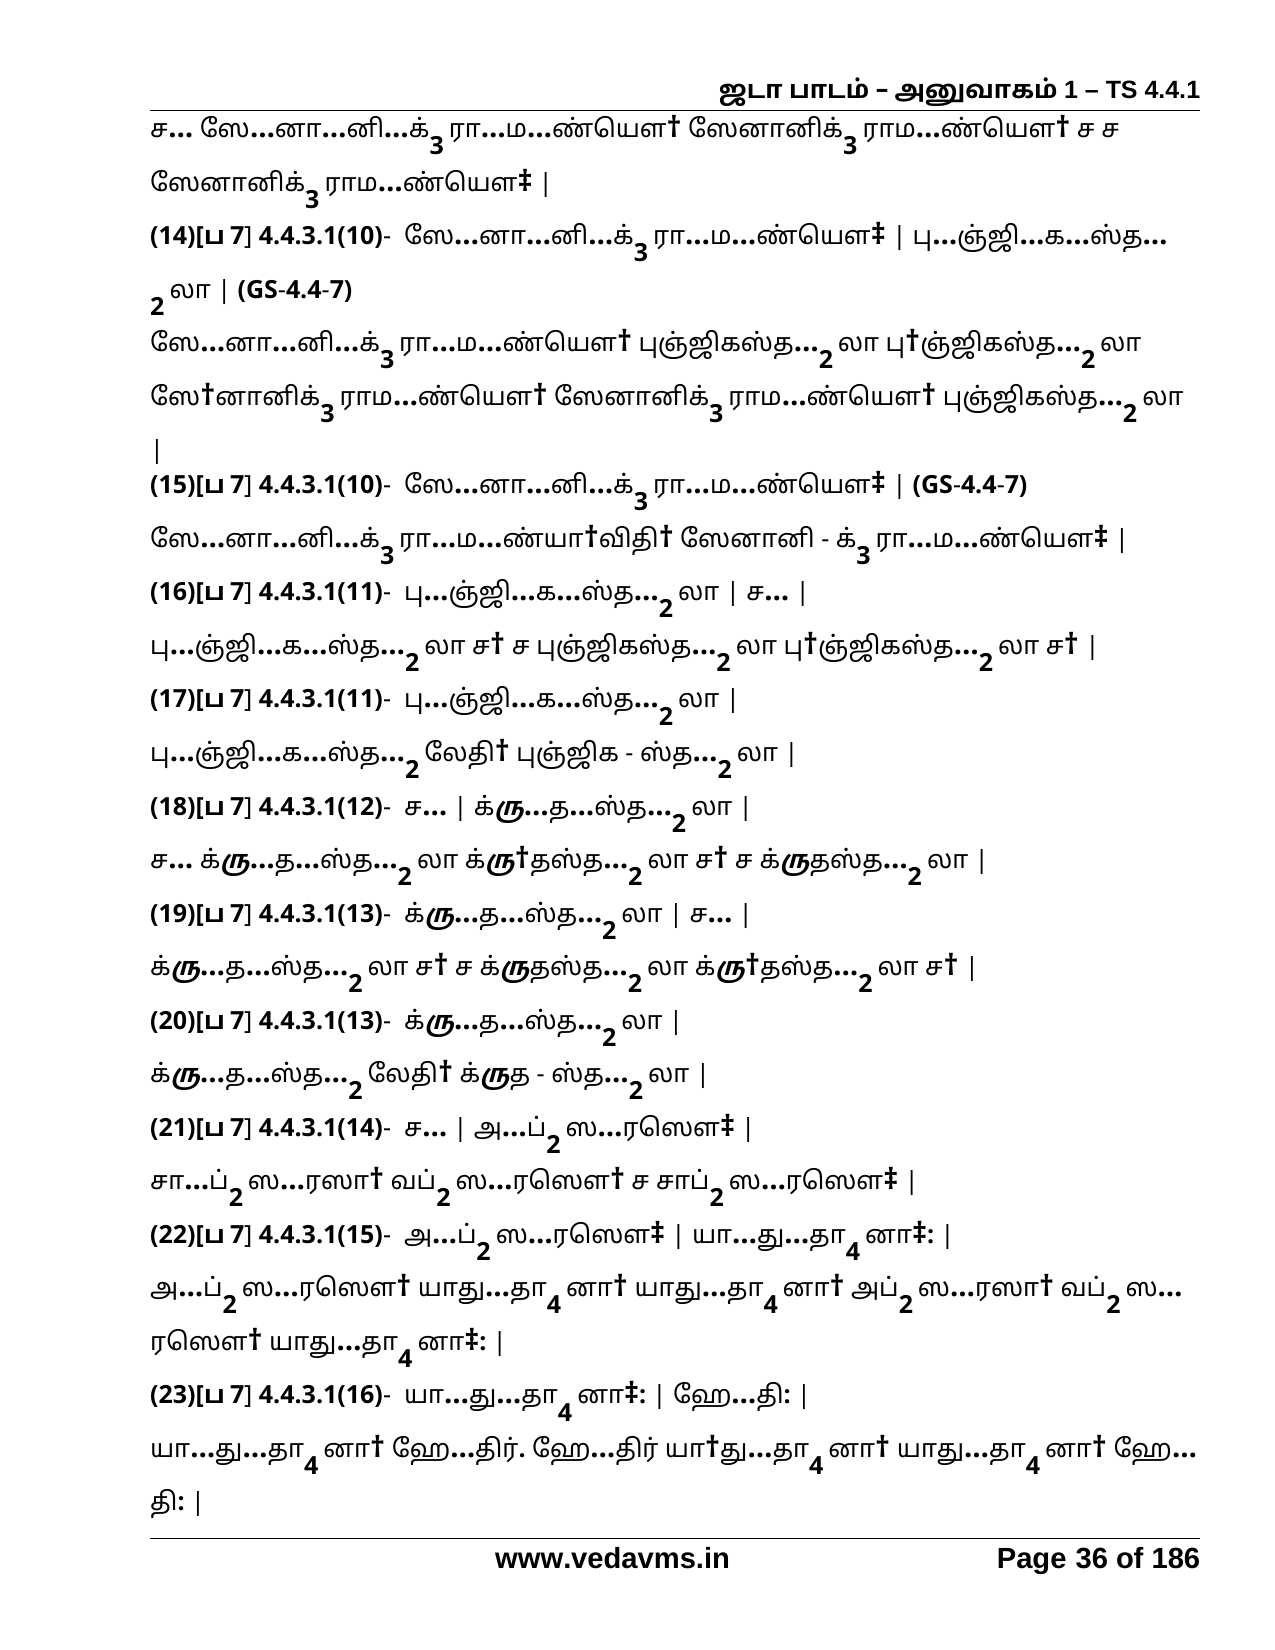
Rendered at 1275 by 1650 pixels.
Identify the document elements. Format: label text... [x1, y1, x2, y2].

text (14)[ப7] 4.4.3.1(10)- ஸே…னா…னி…க்3ரா…ம…ண்யௌ‡ | பு…ஞ்ஜி…க…ஸ்த…2லா | (GS-4.4-7) [150, 218, 1200, 322]
text (21)[ப7] 4.4.3.1(14)- ச… | அ…ப்2ஸ…ரஸௌ‡ | [150, 1109, 1200, 1161]
text (22)[ப7] 4.4.3.1(15)- அ…ப்2ஸ…ரஸௌ‡ | யா…து…தா4னா‡: | [150, 1217, 1200, 1268]
text யா…து…தா4னா† ஹே…திர். ஹே…திர் யா†து…தா4னா† யாது…தா4னா† ஹே…தி: | [150, 1431, 1200, 1519]
text (20)[ப7] 4.4.3.1(13)- க்ரு…த…ஸ்த…2லா | [150, 1002, 1200, 1053]
text ச… க்ரு…த…ஸ்த…2லா க்ரு†தஸ்த…2லா ச† ச க்ருதஸ்த…2லா | [150, 842, 1200, 893]
text (18)[ப7] 4.4.3.1(12)- ச… | க்ரு…த…ஸ்த…2லா | [150, 788, 1200, 839]
text (19)[ப7] 4.4.3.1(13)- க்ரு…த…ஸ்த…2லா | ச… | [150, 895, 1200, 946]
text (17)[ப7] 4.4.3.1(11)- பு…ஞ்ஜி…க…ஸ்த…2லா | [150, 681, 1200, 732]
text அ…ப்2ஸ…ரஸௌ† யாது…தா4னா† யாது…தா4னா† அப்2ஸ…ரஸா† வப்2ஸ…ரஸௌ† யாது…தா4னா‡: | [150, 1270, 1200, 1375]
text பு…ஞ்ஜி…க…ஸ்த…2லா ச† ச புஞ்ஜிகஸ்த…2லா பு†ஞ்ஜிகஸ்த…2லா ச† | [150, 628, 1200, 679]
text (16)[ப7] 4.4.3.1(11)- பு…ஞ்ஜி…க…ஸ்த…2லா | ச… | [150, 574, 1200, 625]
text ஸே…னா…னி…க்3ரா…ம…ண்யா†விதி† ஸேனானி - க்3ரா…ம…ண்யௌ‡ | [150, 521, 1200, 572]
text க்ரு…த…ஸ்த…2லா ச† ச க்ருதஸ்த…2லா க்ரு†தஸ்த…2லா ச† | [150, 949, 1200, 1000]
text ச… ஸே…னா…னி…க்3ரா…ம…ண்யௌ† ஸேனானிக்3ராம…ண்யௌ† ச ச ஸேனானிக்3ராம…ண்யௌ‡ | [150, 111, 1200, 215]
text பு…ஞ்ஜி…க…ஸ்த…2லேதி† புஞ்ஜிக - ஸ்த…2லா | [150, 735, 1200, 786]
text ஸே…னா…னி…க்3ரா…ம…ண்யௌ† புஞ்ஜிகஸ்த…2லா பு†ஞ்ஜிகஸ்த…2லா ஸே†னானிக்3ராம…ண்யௌ† ஸேனானிக்3ராம…ண்யௌ† புஞ்ஜிகஸ்த…2லா | [150, 325, 1200, 465]
text சா…ப்2ஸ…ரஸா† வப்2ஸ…ரஸௌ† ச சாப்2ஸ…ரஸௌ‡ | [150, 1163, 1200, 1214]
text (23)[ப7] 4.4.3.1(16)- யா…து…தா4னா‡: | ஹே…தி: | [150, 1377, 1200, 1428]
text (15)[ப7] 4.4.3.1(10)- ஸே…னா…னி…க்3ரா…ம…ண்யௌ‡ | (GS-4.4-7) [150, 467, 1200, 518]
text க்ரு…த…ஸ்த…2லேதி† க்ருத - ஸ்த…2லா | [150, 1056, 1200, 1107]
